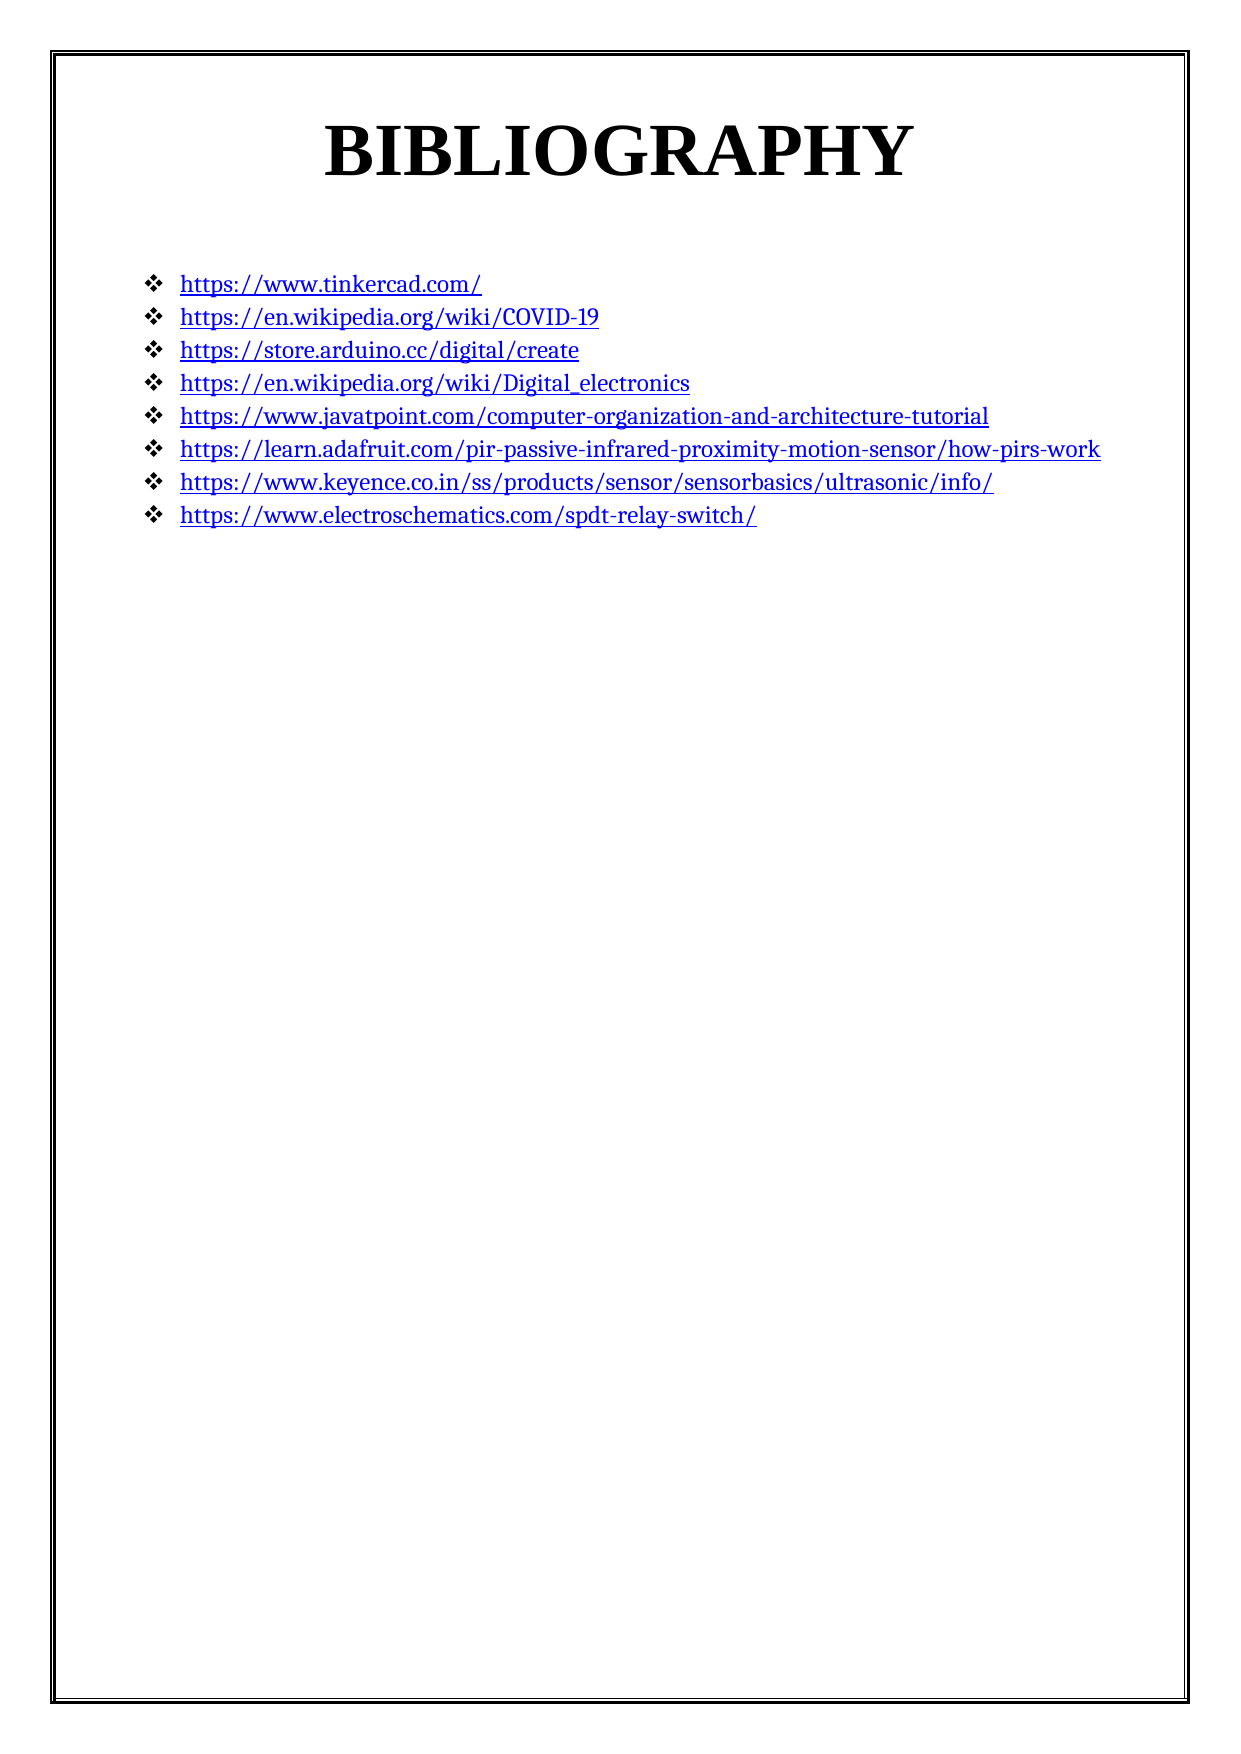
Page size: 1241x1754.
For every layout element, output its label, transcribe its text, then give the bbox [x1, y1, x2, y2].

list https://www.keyence.co.in/ss/products/sensor/sensorbasics/ultrasonic/info/ [142, 468, 1135, 497]
list https://en.wikipedia.org/wiki/Digital_electronics [142, 369, 1135, 398]
list https://www.electroschematics.com/spdt-relay-switch/ [142, 501, 1135, 530]
list https://learn.adafruit.com/pir-passive-infrared-proximity-motion-sensor/how-pirs-work [142, 435, 1135, 464]
list https://en.wikipedia.org/wiki/COVID-19 [142, 303, 1135, 332]
text BIBLIOGRAPHY [105, 105, 1135, 191]
list https://www.javatpoint.com/computer-organization-and-architecture-tutorial [142, 402, 1135, 431]
list https://www.tinkercad.com/ [142, 270, 1135, 299]
list https://store.arduino.cc/digital/create [142, 336, 1135, 365]
